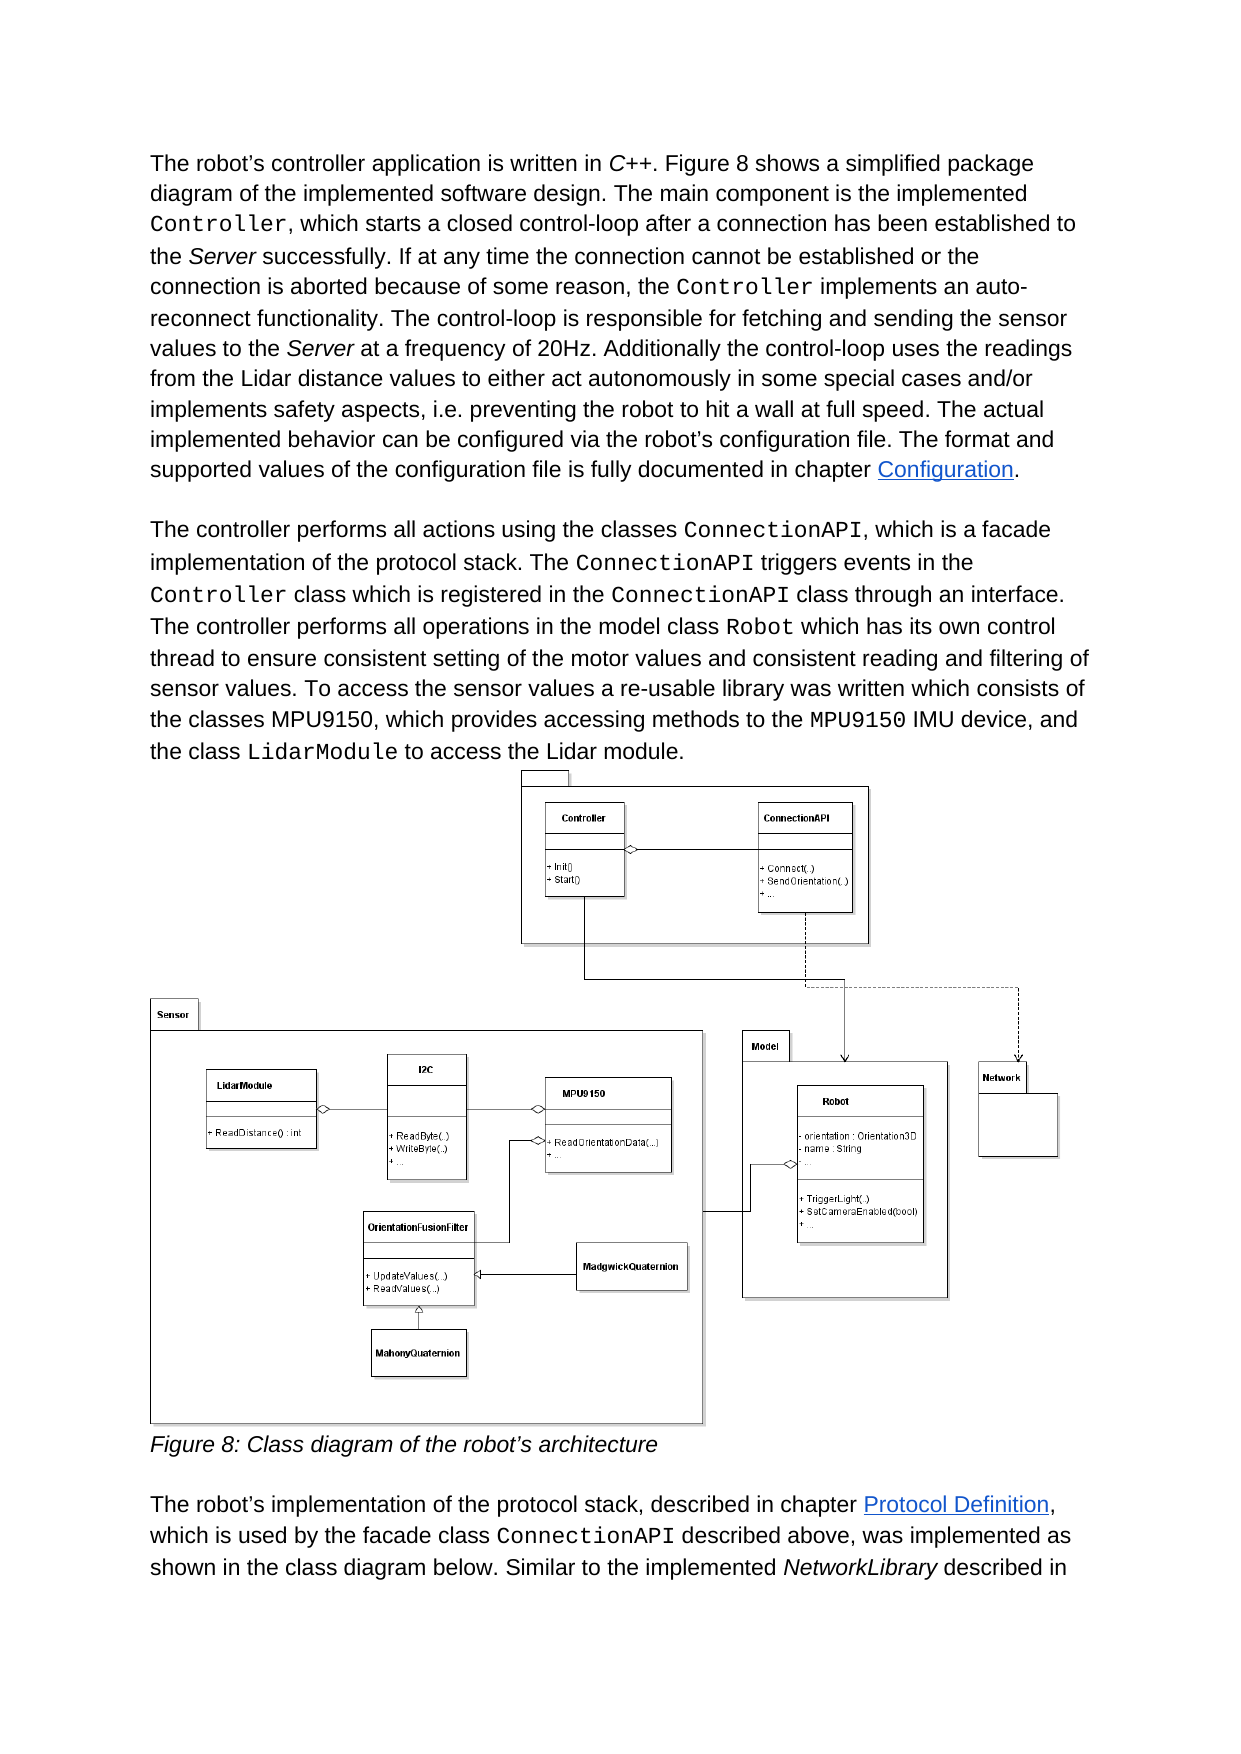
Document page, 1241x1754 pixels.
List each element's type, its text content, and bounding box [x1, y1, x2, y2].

text The robot’s controller application is written in C++. Figure 8 shows a simplified package diagram of the implemented software design. The main component is the implemented Controller, which starts a closed control-loop after a connection has been established to the Server successfully. If at any time the connection cannot be established or the connection is aborted because of some reason, the Controller implements an auto-reconnect functionality. The control-loop is responsible for fetching and sending the sensor values to the Server at a frequency of 20Hz. Additionally the control-loop uses the readings from the Lidar distance values to either act autonomously in some special cases and/or implements safety aspects, i.e. preventing the robot to hit a wall at full speed. The actual implemented behavior can be configured via the robot’s configuration file. The format and supported values of the configuration file is fully documented in chapter Configuration. [150, 150, 1090, 482]
picture [150, 770, 1061, 1427]
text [150, 1491, 1090, 1580]
text The controller performs all actions using the classes ConnectionAPI, which is a facade implementation of the protocol stack. The ConnectionAPI triggers events in the Controller class which is registered in the ConnectionAPI class through an interface. The controller performs all operations in the model class Robot which has its own control thread to ensure consistent setting of the motor values and consistent reading and filtering of sensor values. To access the sensor values a re-usable library was written which consists of the classes MPU9150, which provides accessing methods to the MPU9150 IMU device, and the class LidarModule to access the Lidar module. [150, 516, 1090, 766]
text Figure 8: Class diagram of the robot’s architecture [150, 1431, 1090, 1457]
